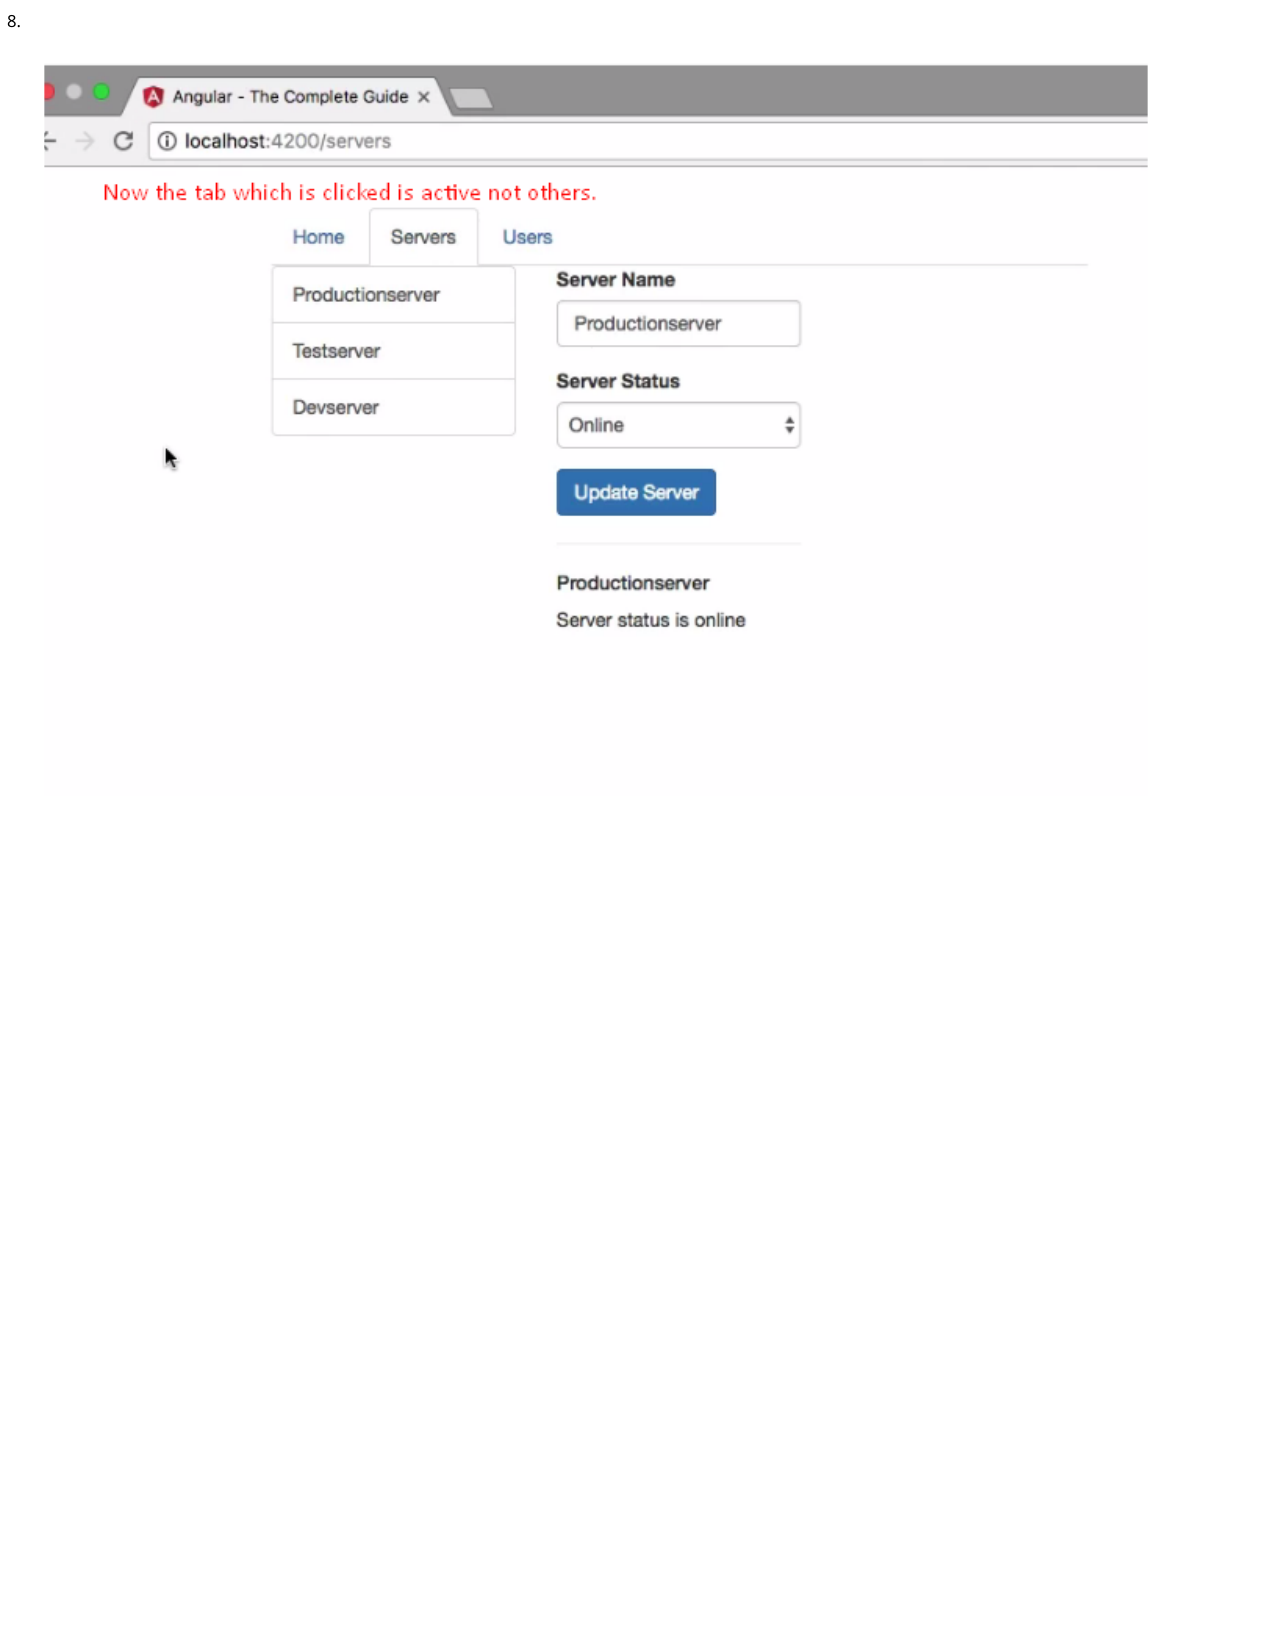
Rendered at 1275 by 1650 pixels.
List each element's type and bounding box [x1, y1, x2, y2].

picture [44, 61, 1148, 796]
